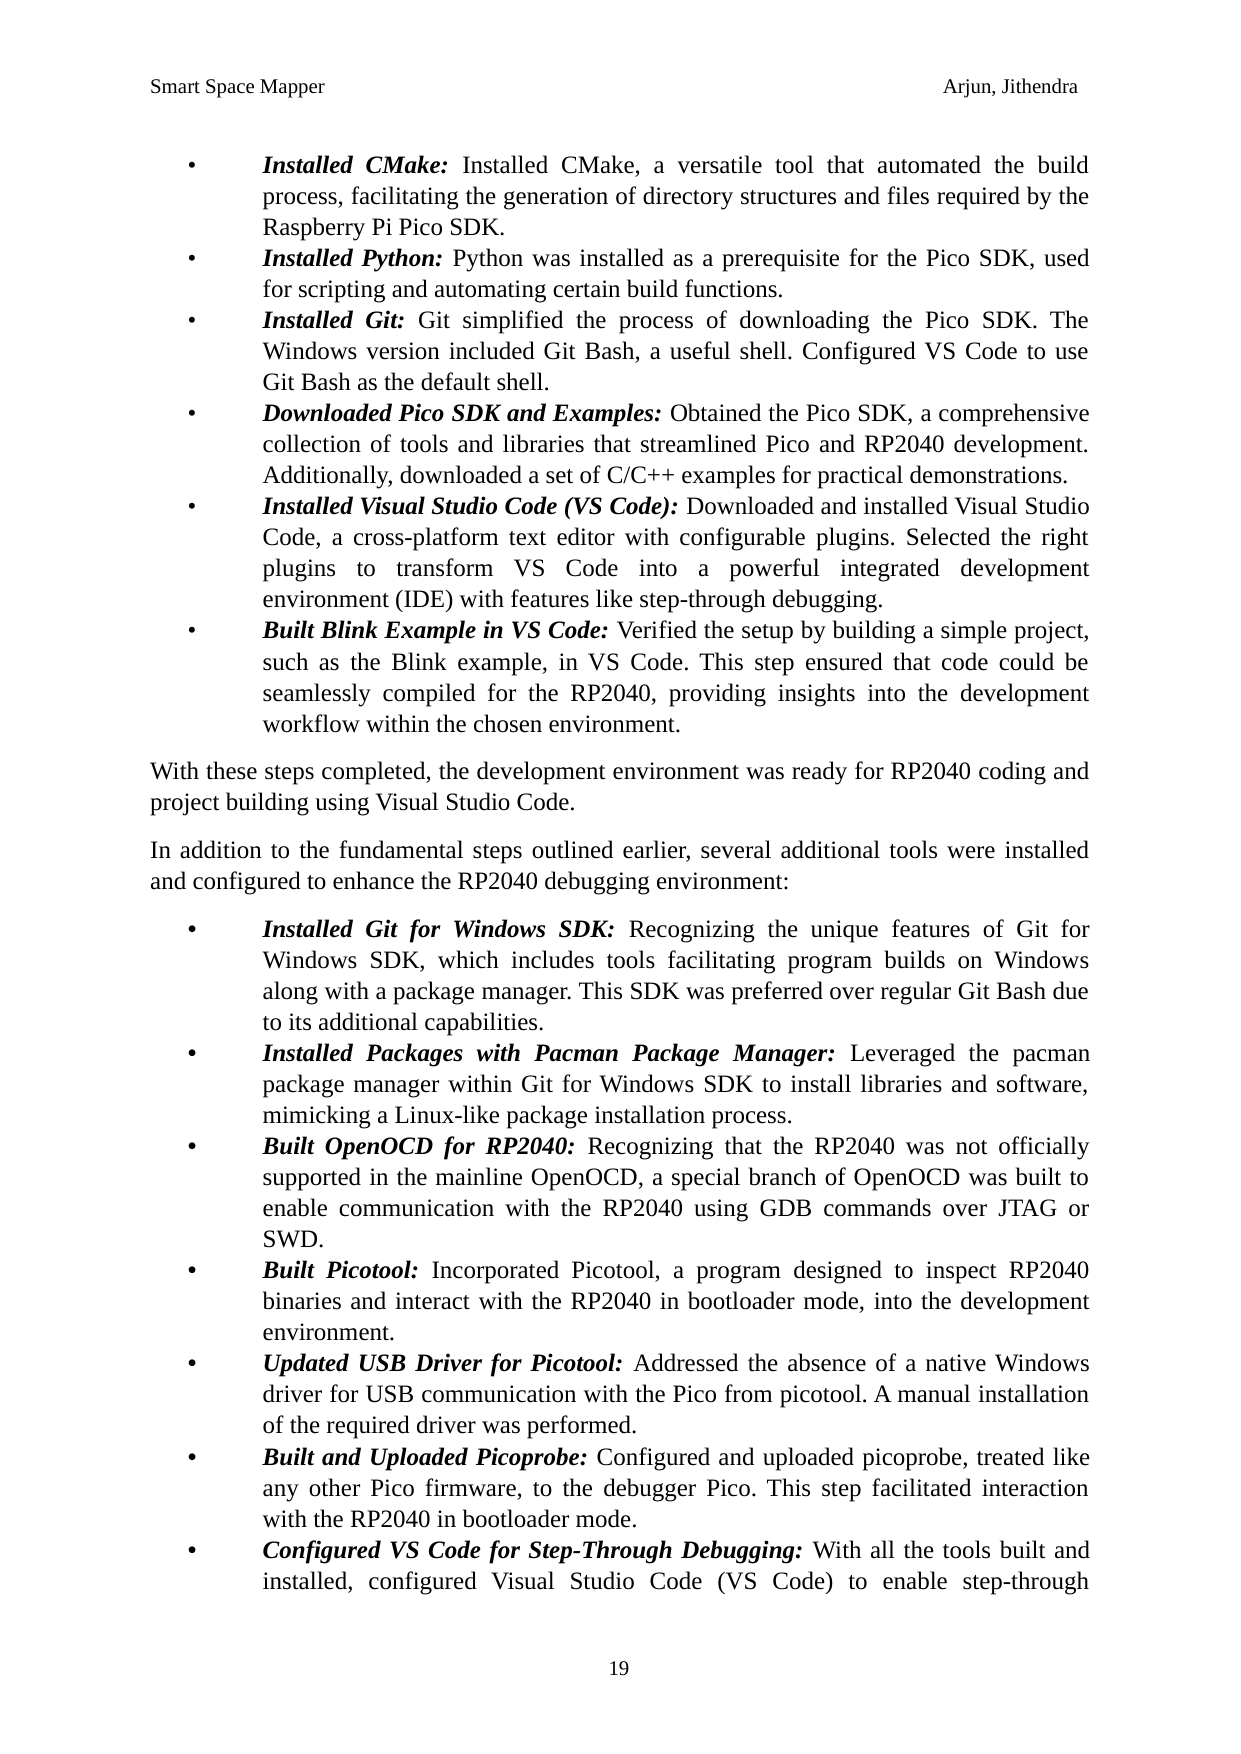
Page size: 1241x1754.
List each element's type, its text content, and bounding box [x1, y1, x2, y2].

list Built Blink Example in VS Code: Verified the setup by building a simple project, such as the Blink example, in VS Code. This step ensured that code could be seamlessly compiled for the RP2040, providing insights into the development workflow within the chosen environment. [187, 616, 1090, 737]
list Updated USB Driver for Picotool: Addressed the absence of a native Windows driver for USB communication with the Pico from picotool. A manual installation of the required driver was performed. [187, 1348, 1090, 1439]
list Installed Visual Studio Code (VS Code): Downloaded and installed Visual Studio Code, a cross-platform text editor with configurable plugins. Selected the right plugins to transform VS Code into a powerful integrated development environment (IDE) with features like step-through debugging. [187, 491, 1090, 613]
list Installed Git for Windows SDK: Recognizing the unique features of Git for Windows SDK, which includes tools facilitating program builds on Windows along with a package manager. This SDK was preferred over regular Git Bash due to its additional capabilities. [187, 914, 1090, 1036]
list Downloaded Pico SDK and Examples: Obtained the Pico SDK, a comprehensive collection of tools and libraries that streamlined Pico and RP2040 development. Additionally, downloaded a set of C/C++ examples for practical demonstrations. [187, 398, 1090, 489]
list Built and Uploaded Picoprobe: Configured and uploaded picoprobe, treated like any other Pico firmware, to the debugger Pico. This step facilitated interaction with the RP2040 in bootloader mode. [187, 1442, 1090, 1532]
list Installed Packages with Pacman Package Manager: Leveraged the pacman package manager within Git for Windows SDK to install libraries and software, mimicking a Linux-like package installation process. [187, 1038, 1090, 1129]
list Built OpenOCD for RP2040: Recognizing that the RP2040 was not officially supported in the mainline OpenOCD, a special branch of OpenOCD was built to enable communication with the RP2040 using GDB commands over JTAG or SWD. [187, 1131, 1090, 1253]
text With these steps completed, the development environment was ready for RP2040 coding and project building using Visual Studio Code. [150, 756, 1090, 816]
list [187, 1535, 1090, 1594]
list Installed CMake: Installed CMake, a versatile tool that automated the build process, facilitating the generation of directory structures and files required by the Raspberry Pi Pico SDK. [187, 150, 1090, 241]
text In addition to the fundamental steps outlined earlier, several additional tools were installed and configured to enhance the RP2040 debugging environment: [150, 835, 1090, 895]
list Installed Python: Python was installed as a prerequisite for the Pico SDK, used for scripting and automating certain build functions. [187, 243, 1090, 303]
list Installed Git: Git simplified the process of downloading the Pico SDK. The Windows version included Git Bash, a useful shell. Configured VS Code to use Git Bash as the default shell. [187, 305, 1090, 396]
list Built Picotool: Incorporated Picotool, a program designed to inspect RP2040 binaries and interact with the RP2040 in bootloader mode, into the development environment. [187, 1255, 1090, 1346]
